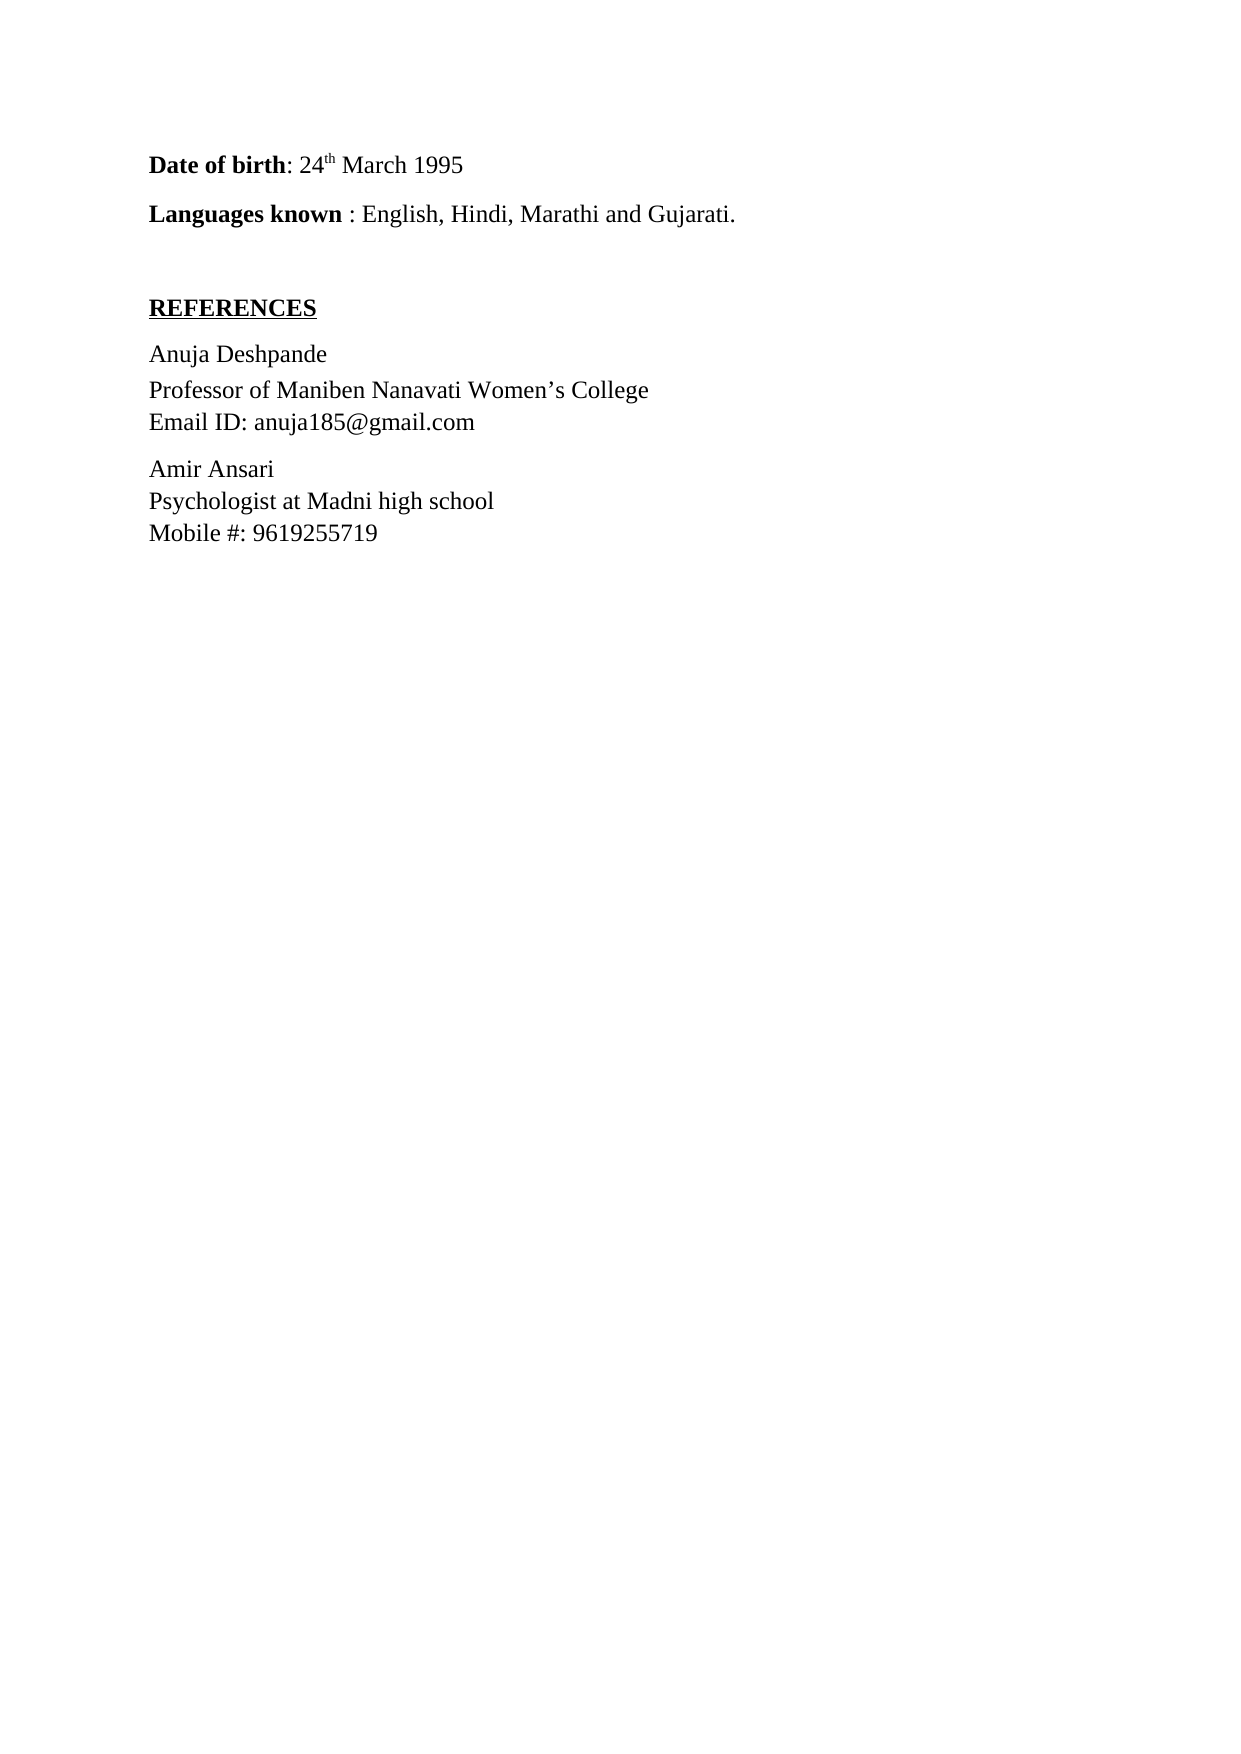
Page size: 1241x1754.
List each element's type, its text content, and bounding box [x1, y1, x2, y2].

text Date of birth: 24th March 1995 [148, 150, 1090, 179]
text Professor of Maniben Nanavati Women’s College [148, 375, 1090, 403]
text Email ID: anuja185@gmail.com [148, 407, 1090, 436]
text Anuja Deshpande [148, 339, 1090, 368]
text Languages known : English, Hindi, Marathi and Gujarati. [148, 199, 1090, 228]
text Amir Ansari [148, 454, 1090, 483]
text Psychologist at Madni high school [148, 486, 1090, 515]
text Mobile #: 9619255719 [148, 518, 1090, 547]
text REFERENCES [148, 293, 1090, 321]
